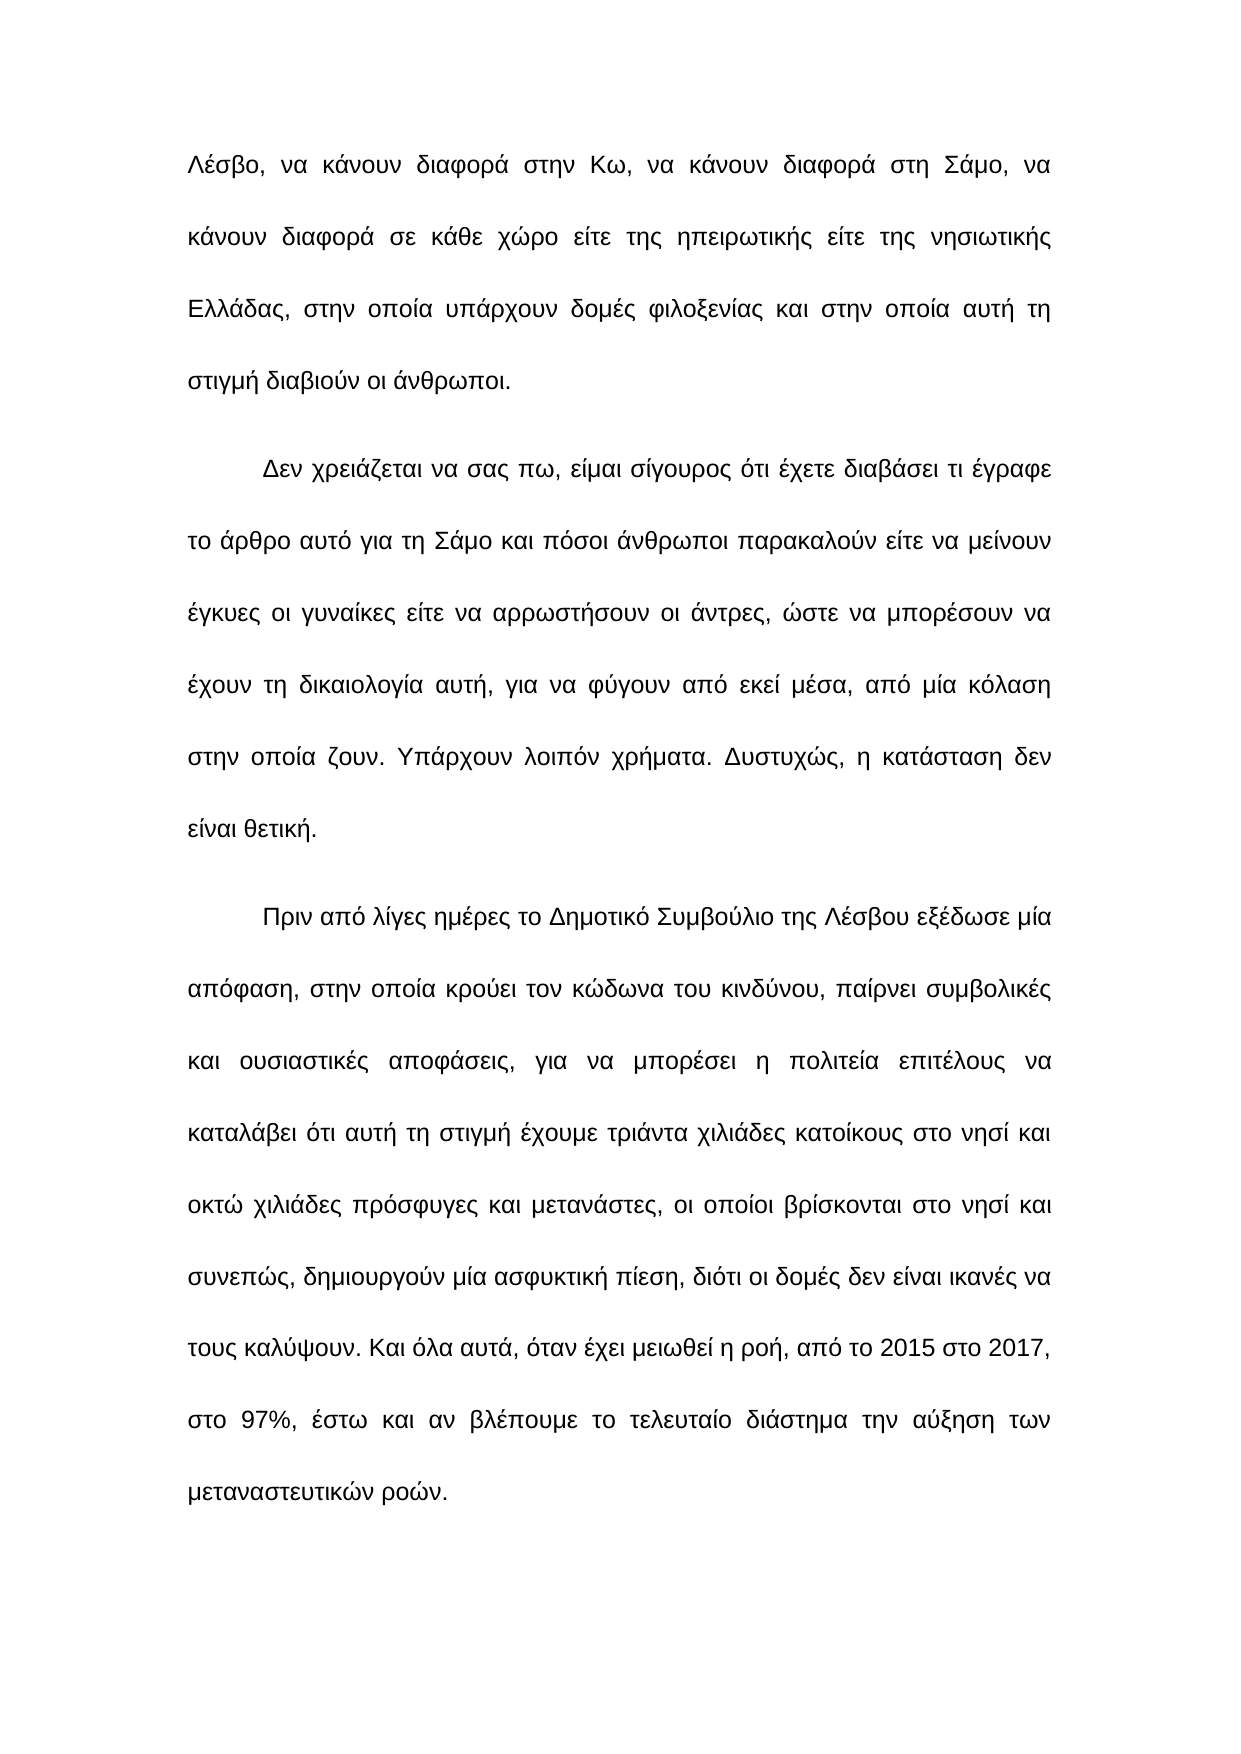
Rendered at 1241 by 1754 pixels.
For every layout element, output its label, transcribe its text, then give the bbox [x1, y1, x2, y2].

text Δεν χρειάζεται να σας πω, είμαι σίγουρος ότι έχετε διαβάσει τι έγραφε το άρθρο αυτό για τη Σάμο και πόσοι άνθρωποι παρακαλούν είτε να μείνουν έγκυες οι γυναίκες είτε να αρρωστήσουν οι άντρες, ώστε να μπορέσουν να έχουν τη δικαιολογία αυτή, για να φύγουν από εκεί μέσα, από μία κόλαση στην οποία ζουν. Υπάρχουν λοιπόν χρήματα. Δυστυχώς, η κατάσταση δεν είναι θετική. [187, 454, 1053, 842]
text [187, 150, 1053, 394]
text Πριν από λίγες ημέρες το Δημοτικό Συμβούλιο της Λέσβου εξέδωσε μία απόφαση, στην οποία κρούει τον κώδωνα του κινδύνου, παίρνει συμβολικές και ουσιαστικές αποφάσεις, για να μπορέσει η πολιτεία επιτέλους να καταλάβει ότι αυτή τη στιγμή έχουμε τριάντα χιλιάδες κατοίκους στο νησί και οκτώ χιλιάδες πρόσφυγες και μετανάστες, οι οποίοι βρίσκονται στο νησί και συνεπώς, δημιουργούν μία ασφυκτική πίεση, διότι οι δομές δεν είναι ικανές να τους καλύψουν. Και όλα αυτά, όταν έχει μειωθεί η ροή, από το 2015 στο 2017, στο 97%, έστω και αν βλέπουμε το τελευταίο διάστημα την αύξηση των μεταναστευτικών ροών. [187, 902, 1053, 1506]
